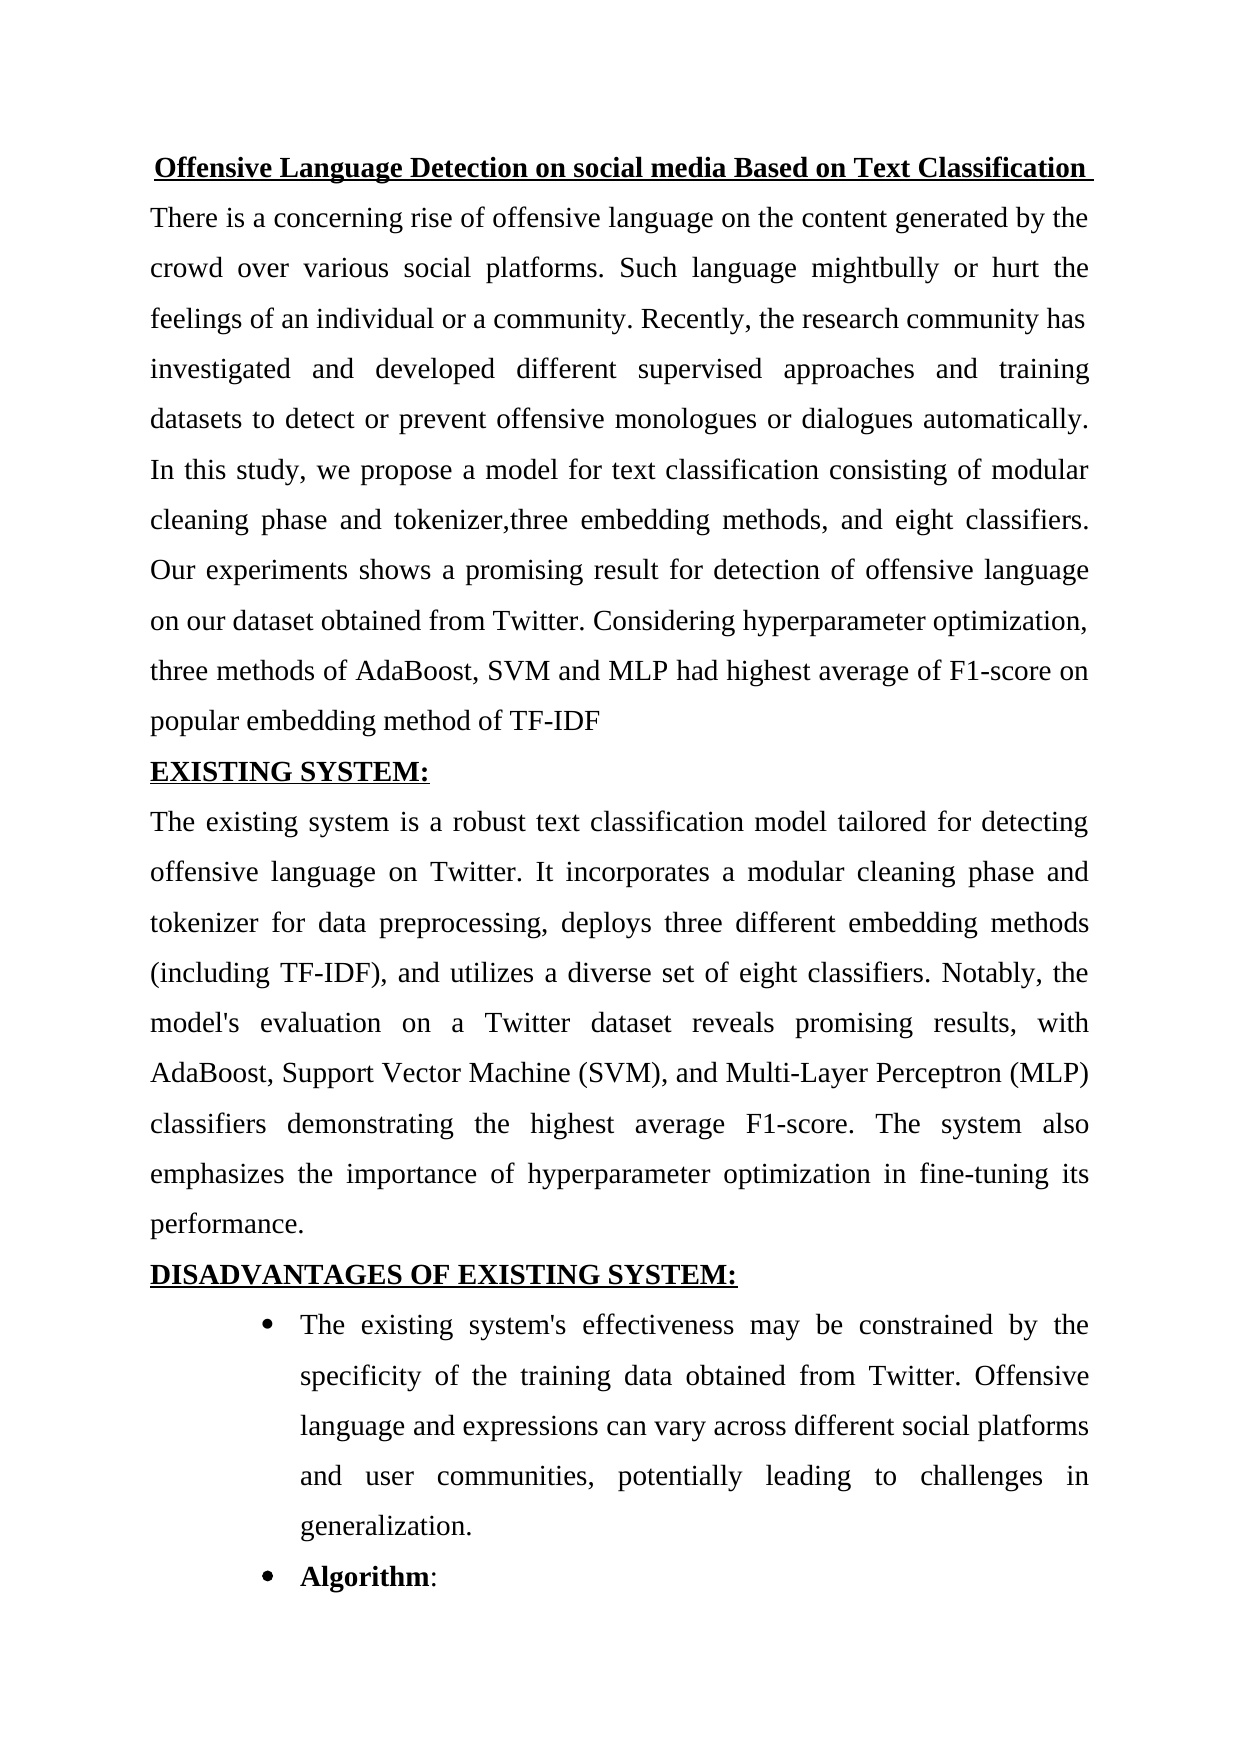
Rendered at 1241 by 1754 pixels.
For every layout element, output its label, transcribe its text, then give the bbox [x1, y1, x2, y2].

text EXISTING SYSTEM: [150, 754, 1090, 787]
list The existing system's effectiveness may be constrained by the specificity of the training data obtained from Twitter. Offensive language and expressions can vary across different social platforms and user communities, potentially leading to challenges in generalization. [262, 1307, 1090, 1542]
text There is a concerning rise of offensive language on the content generated by the crowd over various social platforms. Such language mightbully or hurt the feelings of an individual or a community. Recently, the research community has [150, 200, 1090, 334]
text The existing system is a robust text classification model tailored for detecting offensive language on Twitter. It incorporates a modular cleaning phase and tokenizer for data preprocessing, deploys three different embedding methods (including TF-IDF), and utilizes a diverse set of eight classifiers. Notably, the model's evaluation on a Twitter dataset reveals promising results, with AdaBoost, Support Vector Machine (SVM), and Multi-Layer Perceptron (MLP) classifiers demonstrating the highest average F1-score. The system also emphasizes the importance of hyperparameter optimization in fine-tuning its performance. [150, 804, 1090, 1240]
text DISADVANTAGES OF EXISTING SYSTEM: [150, 1257, 1090, 1290]
text investigated and developed different supervised approaches and training datasets to detect or prevent offensive monologues or dialogues automatically. In this study, we propose a model for text classification consisting of modular cleaning phase and tokenizer,three embedding methods, and eight classifiers. Our experiments shows a promising result for detection of offensive language on our dataset obtained from Twitter. Considering hyperparameter optimization, [150, 351, 1090, 636]
text three methods of AdaBoost, SVM and MLP had highest average of F1-score on popular embedding method of TF-IDF [150, 653, 1090, 737]
list Algorithm: [262, 1559, 1090, 1592]
text Offensive Language Detection on social media Based on Text Classification [150, 150, 1090, 183]
